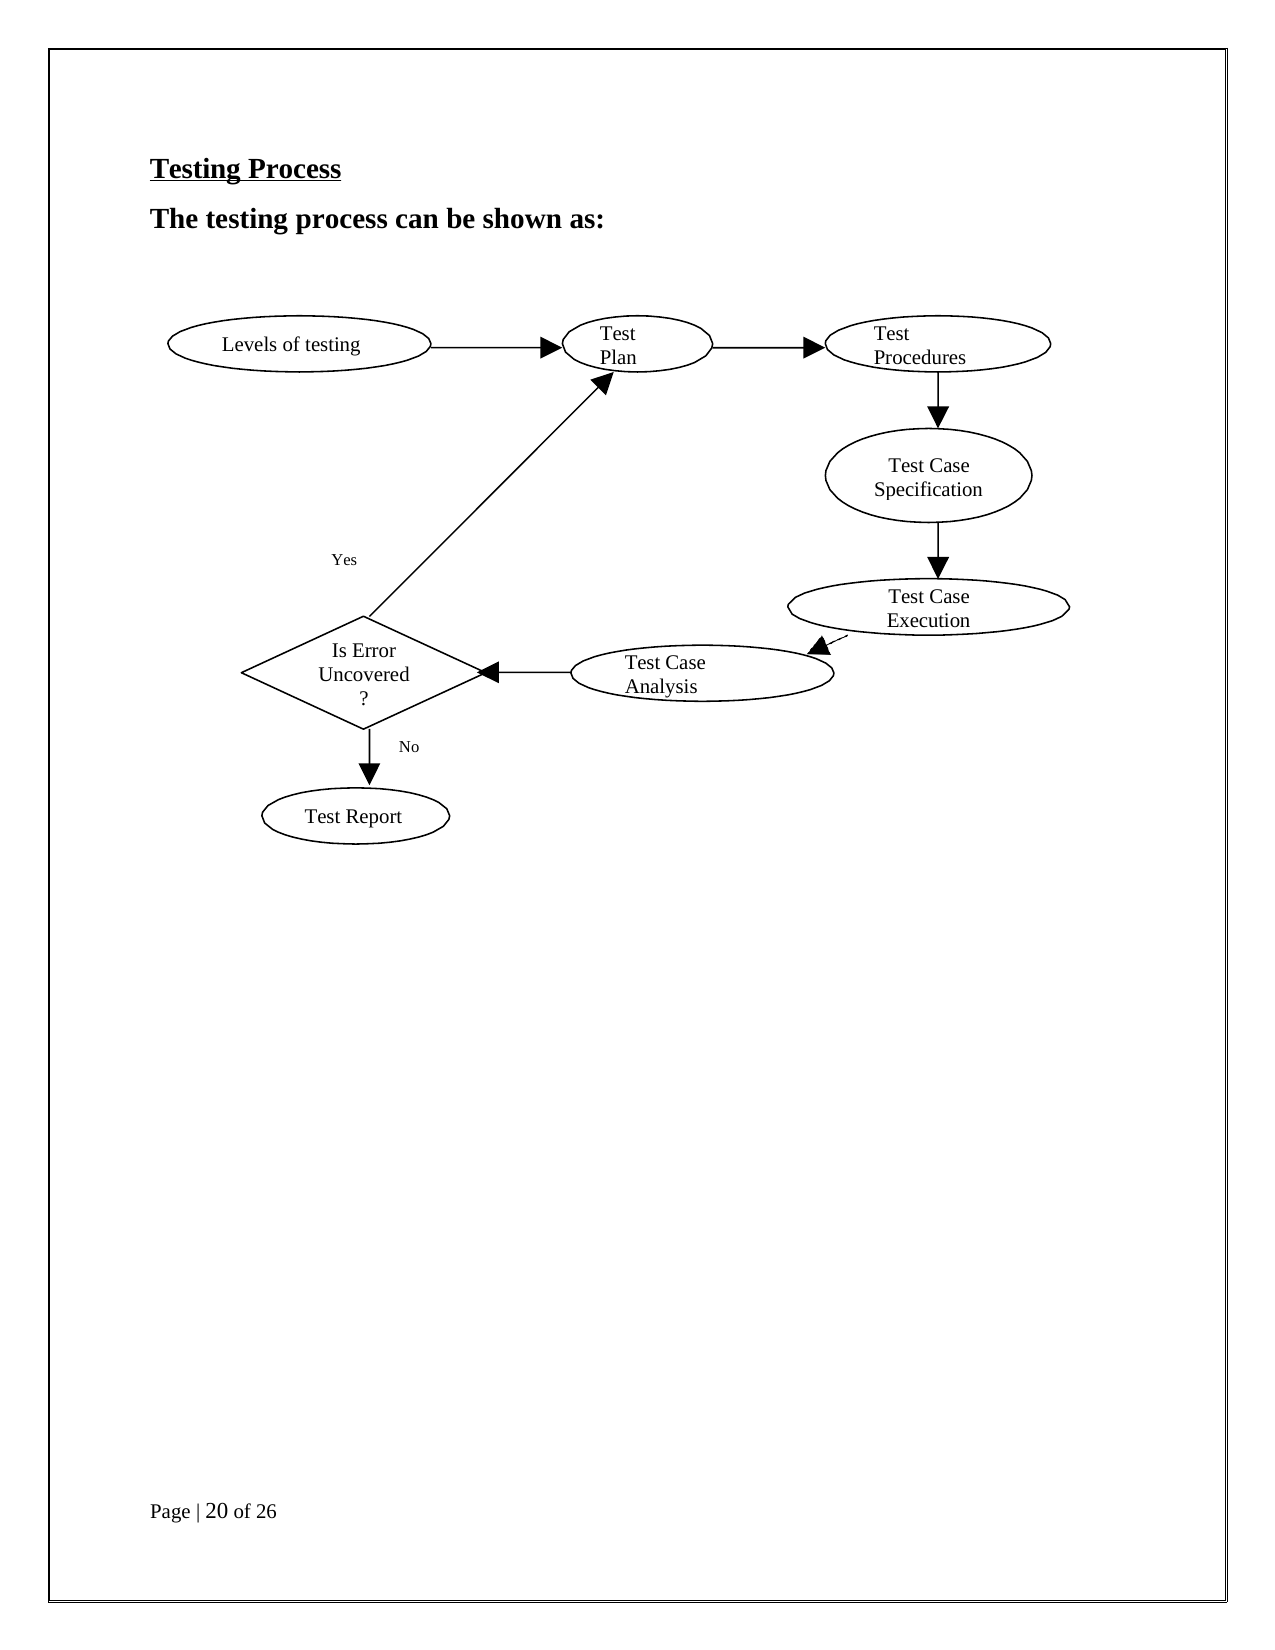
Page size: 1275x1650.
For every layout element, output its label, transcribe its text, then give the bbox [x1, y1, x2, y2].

picture [806, 634, 848, 655]
text The testing process can be shown as: [149, 201, 1212, 235]
subtitle Testing Process [149, 151, 1212, 184]
